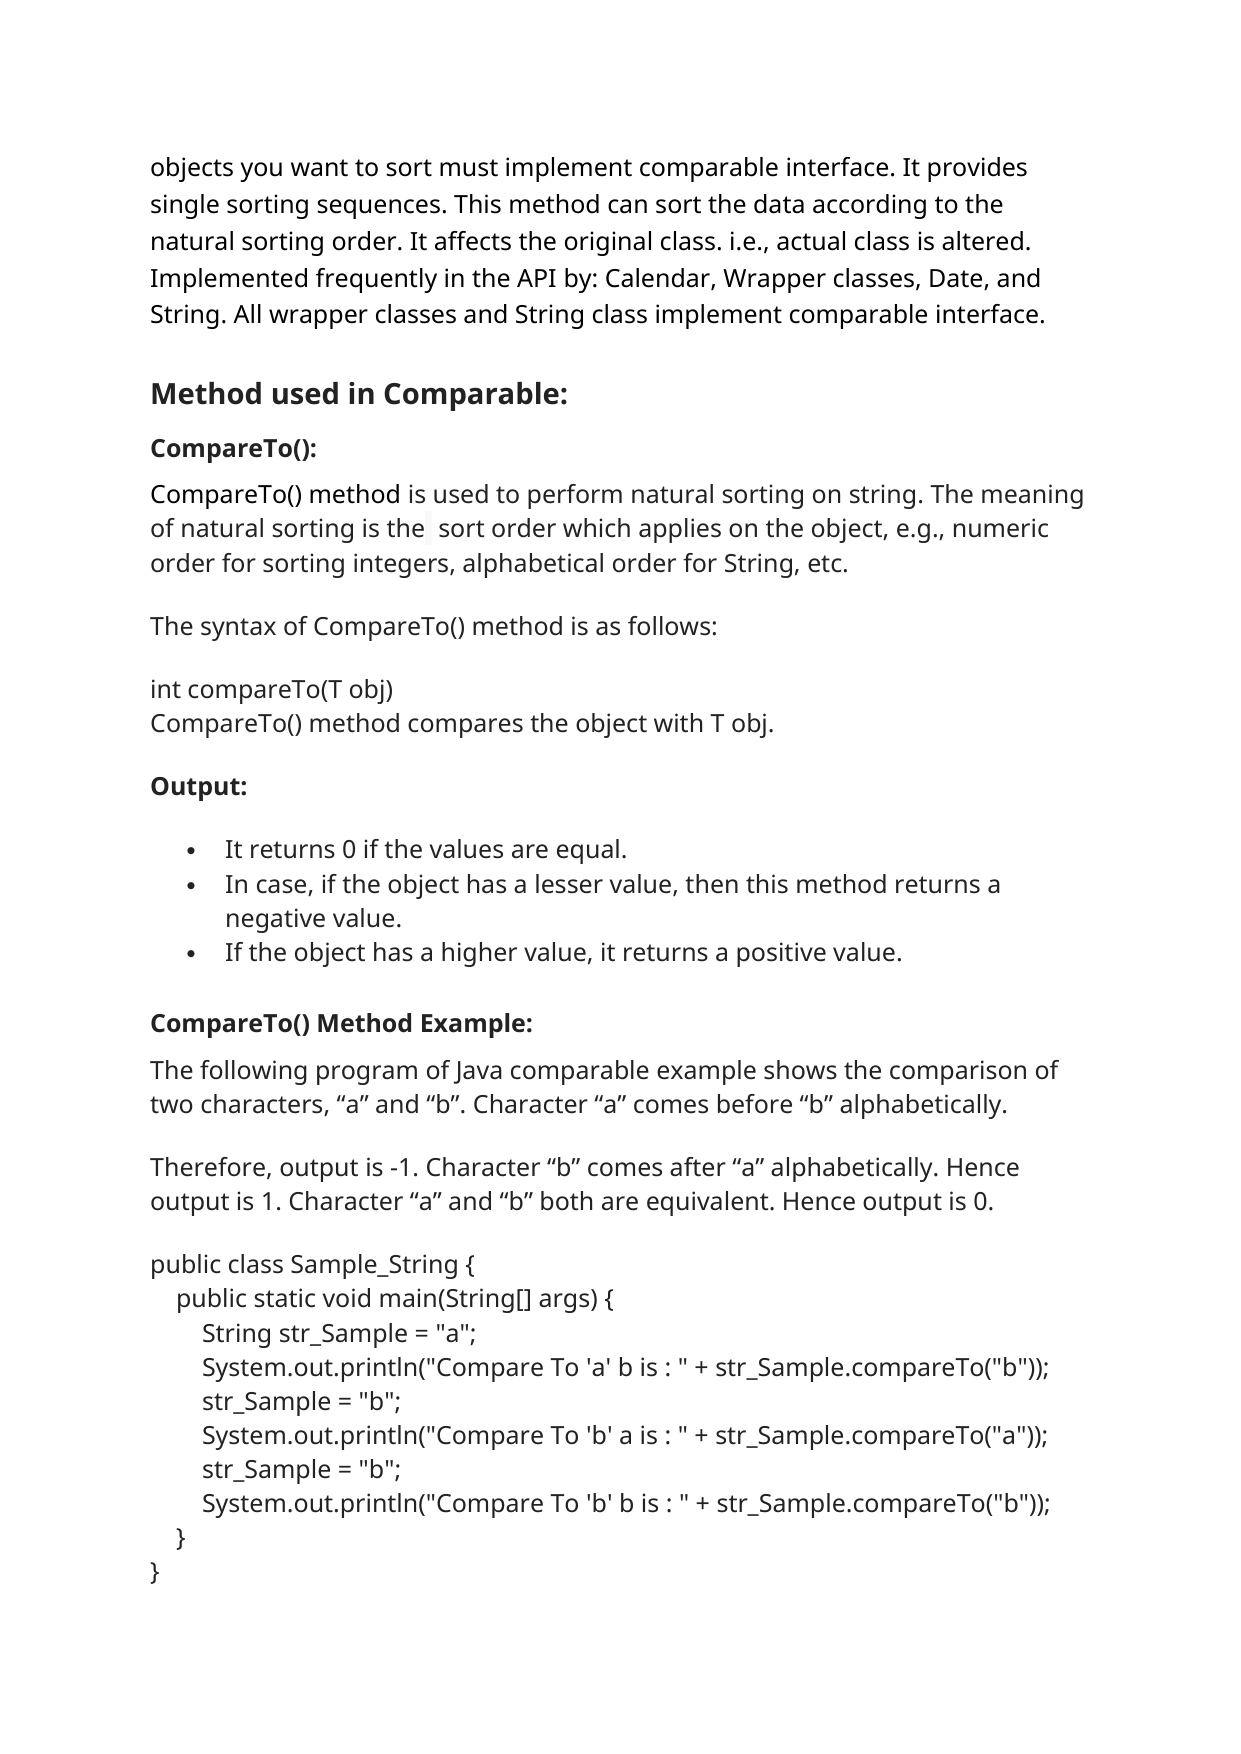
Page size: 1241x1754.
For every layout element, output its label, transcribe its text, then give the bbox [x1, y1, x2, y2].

text The following program of Java comparable example shows the comparison of two characters, “a” and “b”. Character “a” comes before “b” alphabetically. [150, 1052, 1090, 1121]
text The syntax of CompareTo() method is as follows: [150, 608, 1090, 642]
list If the object has a higher value, it returns a positive value. [187, 934, 1090, 968]
text str_Sample = "b"; [150, 1451, 1090, 1486]
text CompareTo() method is used to perform natural sorting on string. The meaning of natural sorting is the sort order which applies on the object, e.g., numeric order for sorting integers, alphabetical order for String, etc. [150, 477, 1090, 579]
list It returns 0 if the values are equal. [187, 832, 1090, 866]
subtitle CompareTo(): [150, 426, 1090, 464]
text } [150, 1519, 1090, 1554]
list In case, if the object has a lesser value, then this method returns a negative value. [187, 866, 1090, 934]
text String str_Sample = "a"; [150, 1315, 1090, 1349]
text CompareTo() method compares the object with T obj. [150, 706, 1090, 740]
subtitle CompareTo() Method Example: [150, 1006, 1090, 1040]
text System.out.println("Compare To 'b' a is : " + str_Sample.compareTo("a")); [150, 1417, 1090, 1451]
text str_Sample = "b"; [150, 1383, 1090, 1417]
text } [150, 1554, 1090, 1588]
text public static void main(String[] args) { [150, 1281, 1090, 1315]
text int compareTo(T obj) [150, 672, 1090, 706]
subtitle Method used in Comparable: [150, 351, 1090, 413]
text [150, 150, 1090, 331]
text System.out.println("Compare To 'b' b is : " + str_Sample.compareTo("b")); [150, 1486, 1090, 1519]
text Therefore, output is -1. Character “b” comes after “a” alphabetically. Hence output is 1. Character “a” and “b” both are equivalent. Hence output is 0. [150, 1150, 1090, 1218]
text Output: [150, 769, 1090, 803]
text public class Sample_String { [150, 1247, 1090, 1281]
text System.out.println("Compare To 'a' b is : " + str_Sample.compareTo("b")); [150, 1349, 1090, 1383]
